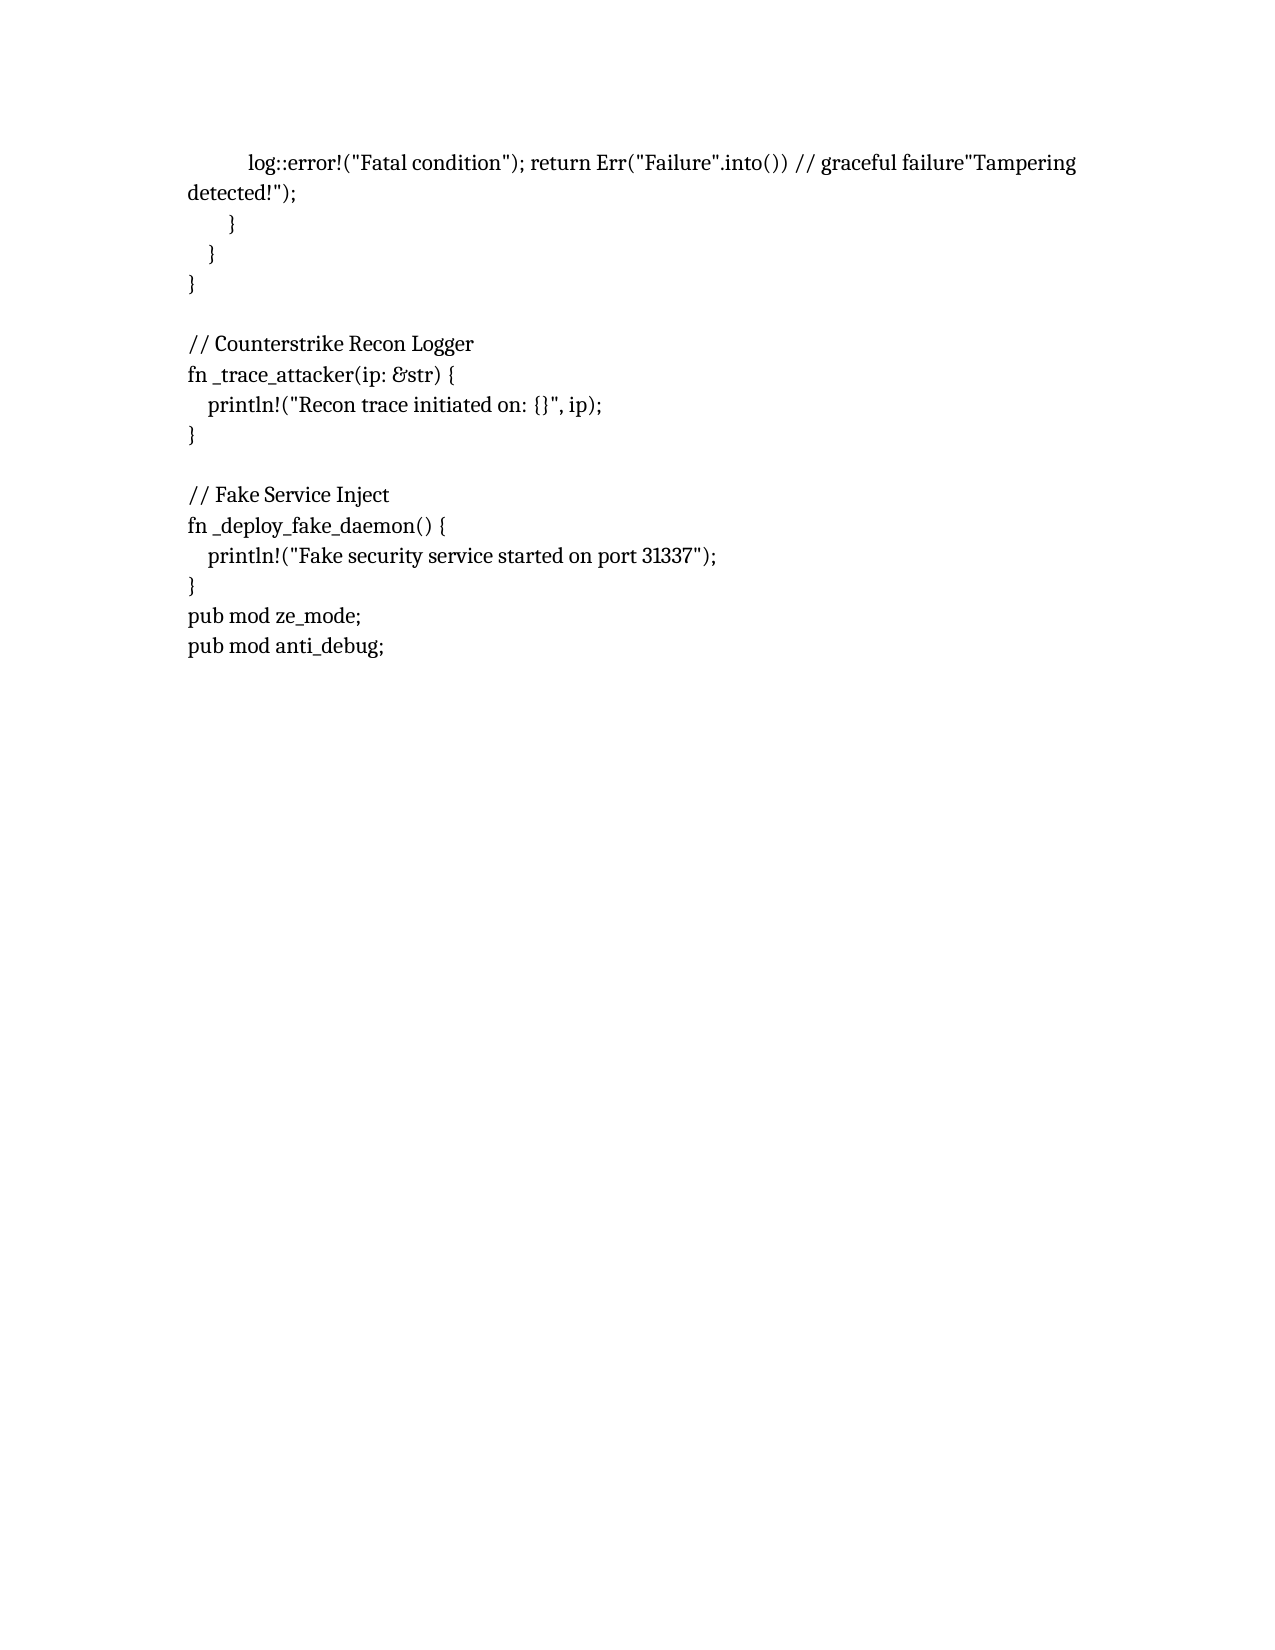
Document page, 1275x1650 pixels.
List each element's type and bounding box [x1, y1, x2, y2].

text [187, 150, 1087, 660]
